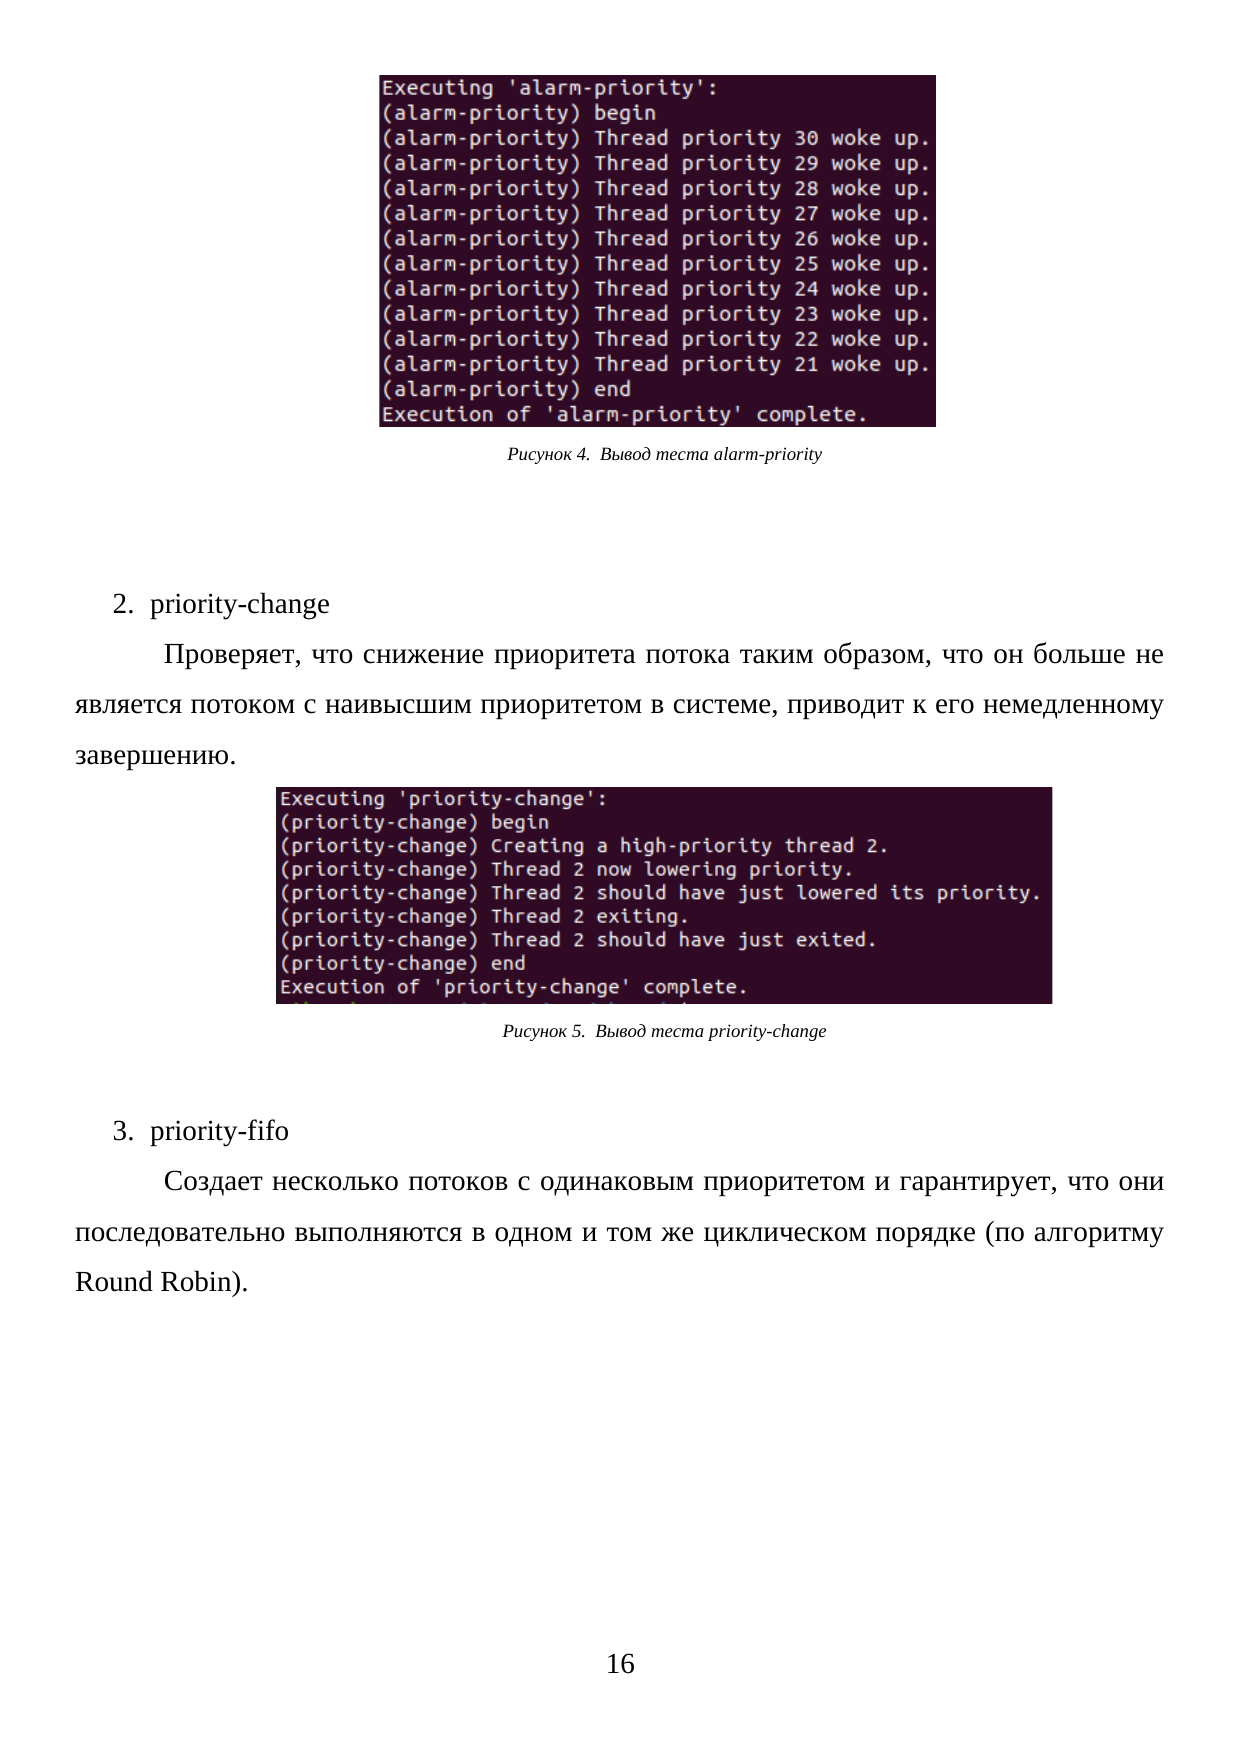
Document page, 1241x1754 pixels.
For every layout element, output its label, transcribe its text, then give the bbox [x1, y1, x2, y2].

text Рисунок 4. Вывод теста alarm-priority [75, 443, 1165, 464]
text Проверяет, что снижение приоритета потока таким образом, что он больше не является потоком с наивысшим приоритетом в системе, приводит к его немедленному завершению. [75, 636, 1165, 771]
text Рисунок 5. Вывод теста priority-change [75, 1020, 1165, 1042]
text Создает несколько потоков с одинаковым приоритетом и гарантирует, что они последовательно выполняются в одном и том же циклическом порядке (по алгоритму Round Robin). [75, 1163, 1165, 1297]
picture [379, 75, 936, 427]
list priority-fifo [112, 1113, 1165, 1147]
picture [276, 787, 1053, 1004]
list priority-change [112, 586, 1165, 619]
